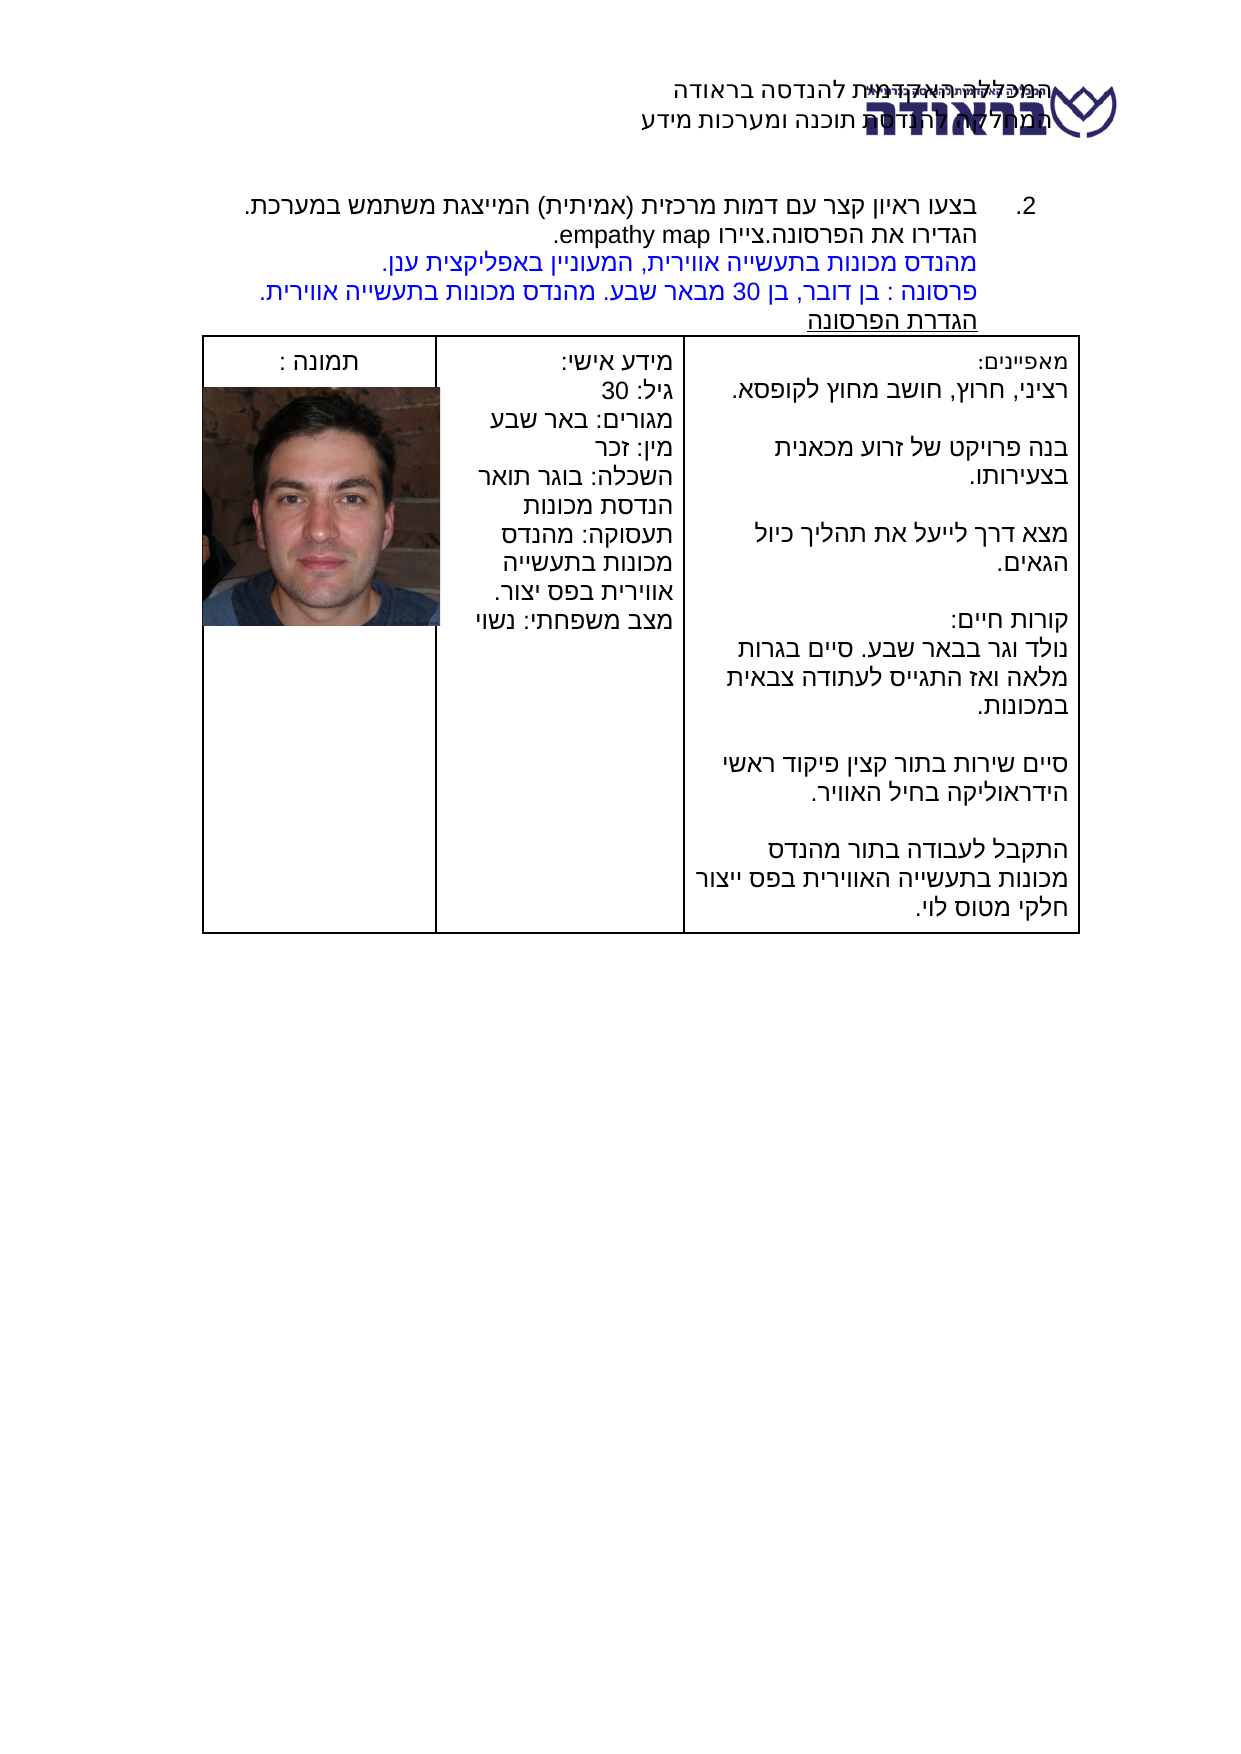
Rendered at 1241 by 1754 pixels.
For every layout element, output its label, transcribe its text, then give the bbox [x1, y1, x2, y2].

text מהנדס מכונות בתעשייה אווירית, המעוניין באפליקצית ענן. [187, 248, 978, 277]
picture [858, 79, 1123, 143]
text הגדרת הפרסונה [187, 306, 978, 334]
text פרסונה : בן דובר, בן 30 מבאר שבע. מהנדס מכונות בתעשייה אווירית. [187, 277, 978, 306]
picture [202, 387, 441, 626]
list בצעו ראיון קצר עם דמות מרכזית (אמיתית) המייצגת משתמש במערכת. הגדירו את הפרסונה.ציירו empathy map. [187, 191, 1015, 248]
